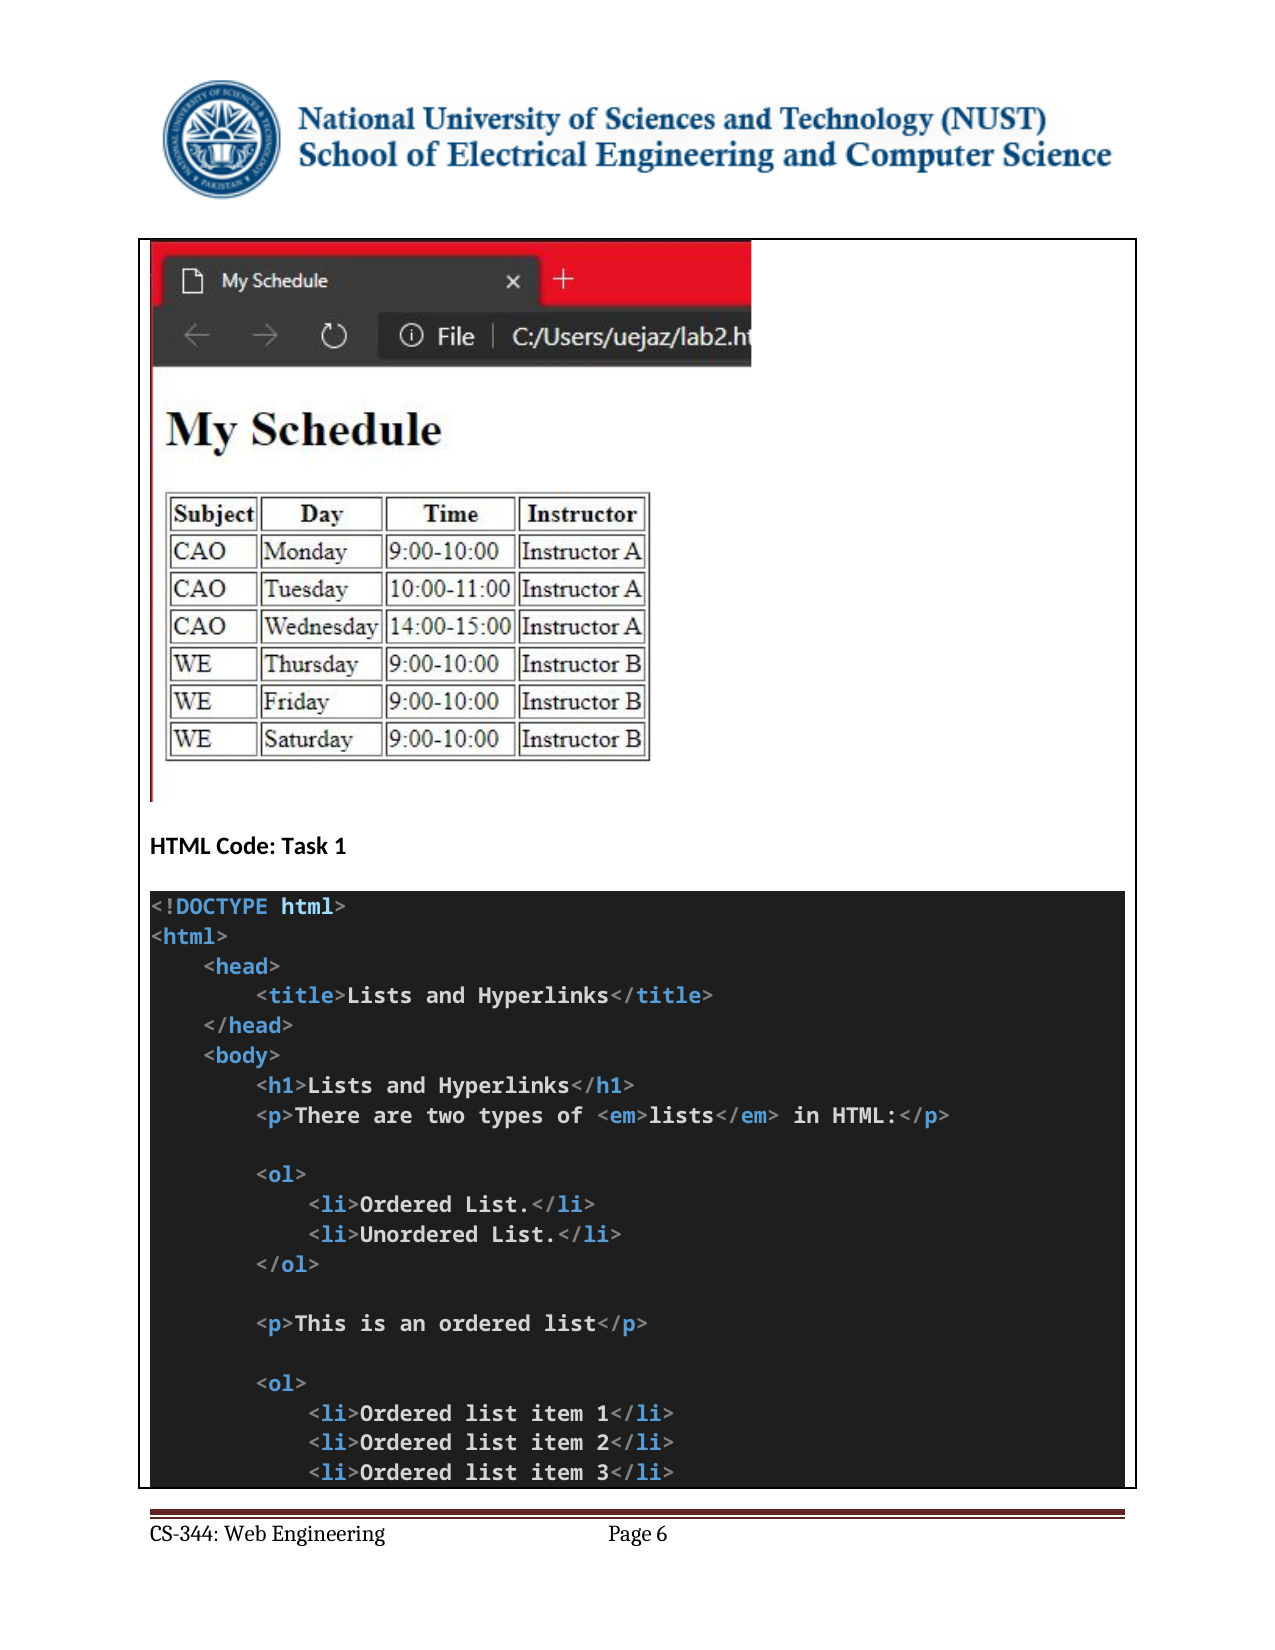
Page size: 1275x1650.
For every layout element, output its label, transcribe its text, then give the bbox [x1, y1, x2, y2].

picture [150, 75, 1125, 210]
picture [150, 239, 752, 802]
